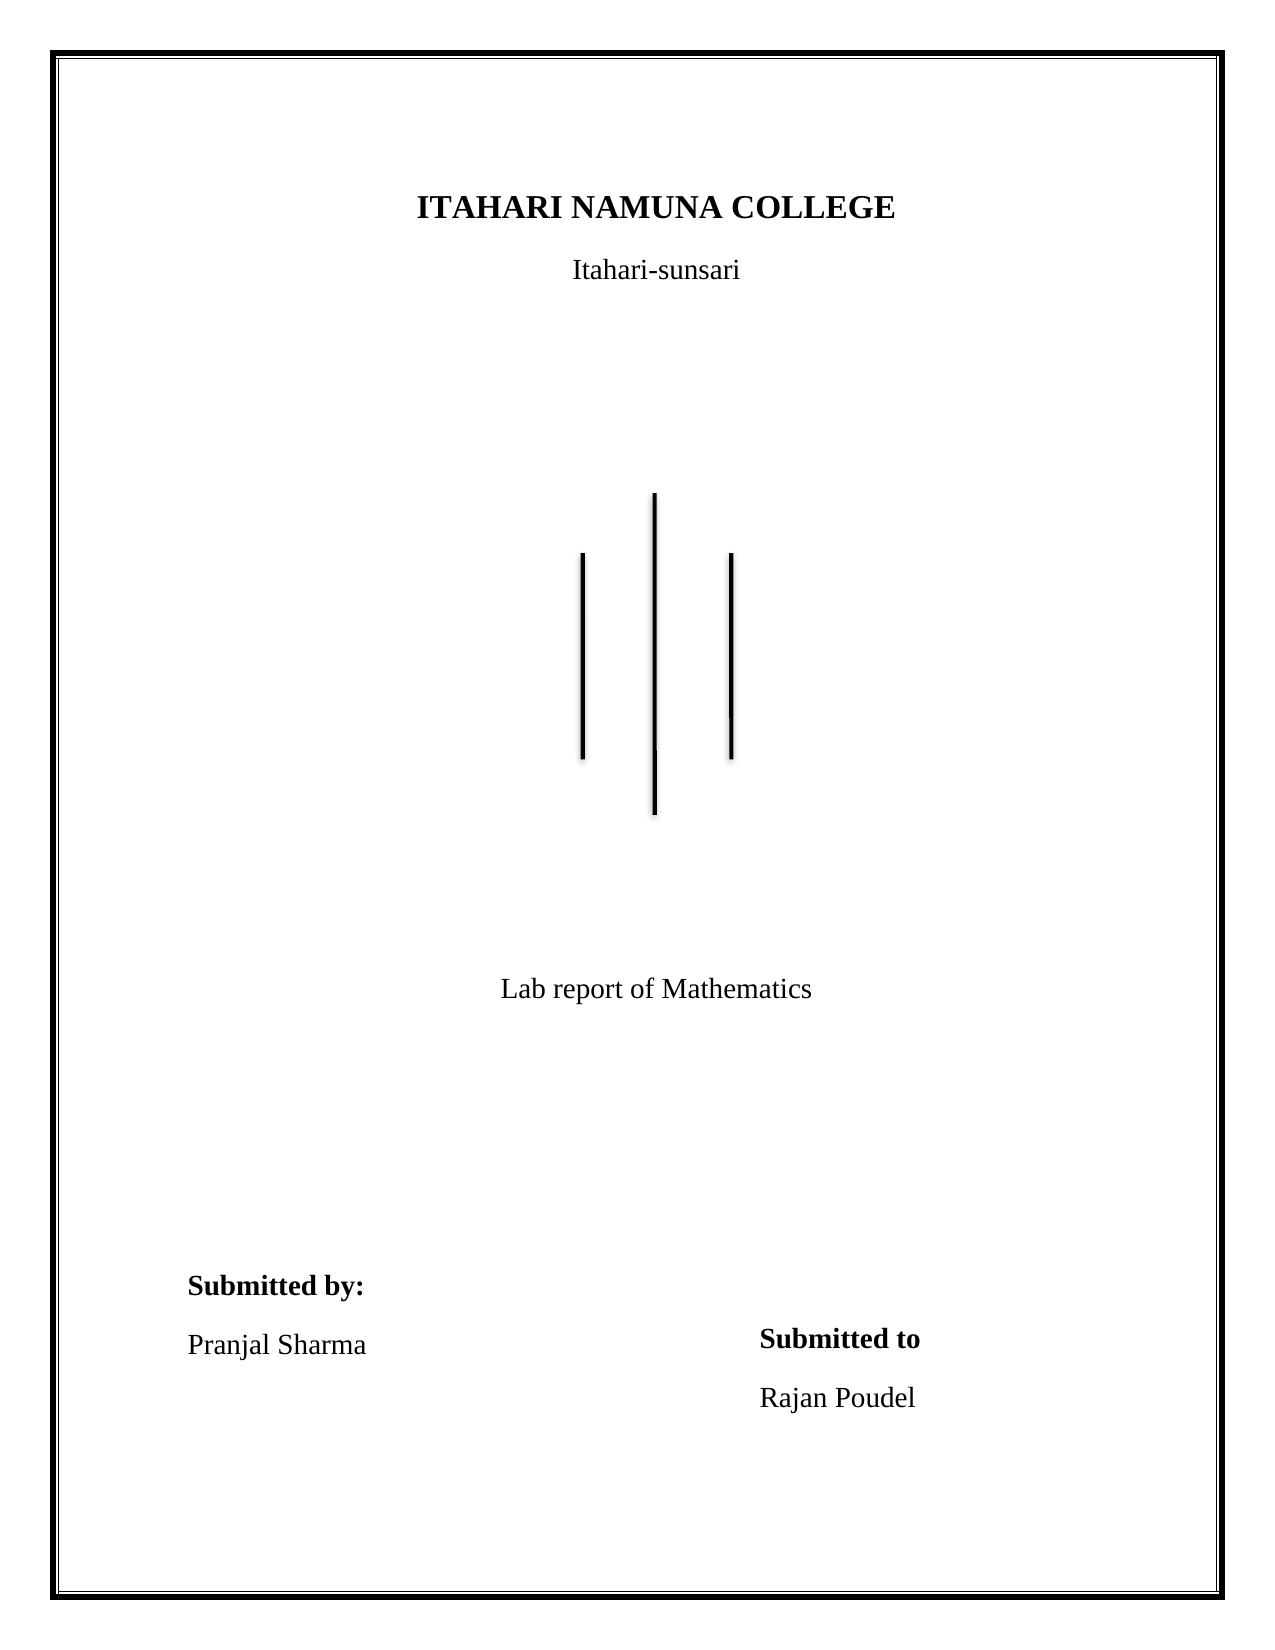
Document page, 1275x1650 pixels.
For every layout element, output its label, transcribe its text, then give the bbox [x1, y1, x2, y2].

text Rajan Poudel [694, 1381, 1125, 1414]
text ITAHARI NAMUNA COLLEGE [187, 187, 1125, 226]
text Submitted by: [187, 1268, 619, 1302]
text Submitted to [694, 1321, 1125, 1355]
text Lab report of Mathematics [187, 971, 1125, 1005]
text Pranjal Sharma [187, 1327, 619, 1361]
text Itahari-sunsari [187, 252, 1125, 286]
